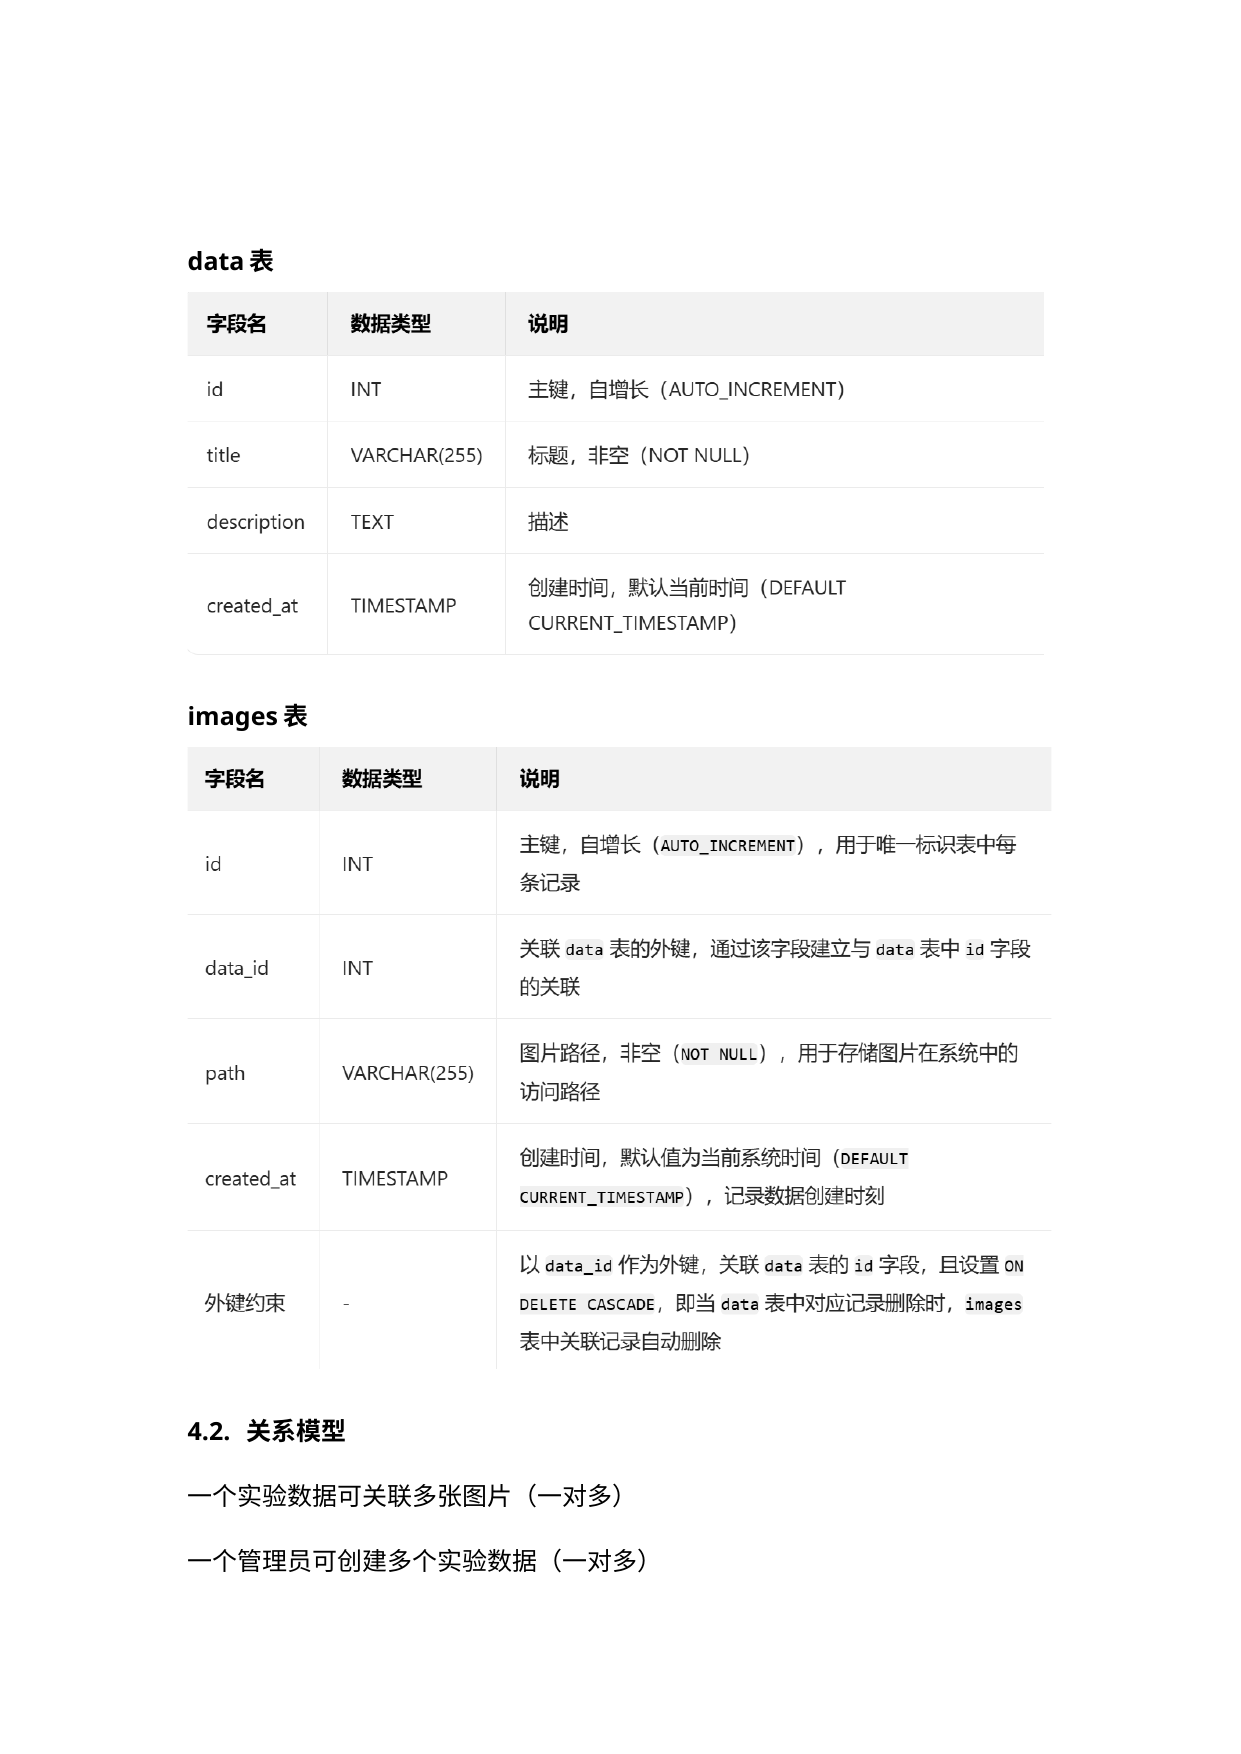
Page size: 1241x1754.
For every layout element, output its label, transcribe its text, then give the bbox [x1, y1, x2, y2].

picture [187, 747, 1052, 1369]
picture [187, 292, 1044, 656]
text images表 [187, 682, 1053, 747]
text 一个实验数据可关联多张图片（一对多） [187, 1462, 1053, 1527]
text 一个管理员可创建多个实验数据（一对多） [187, 1527, 1053, 1592]
list 关系模型 [187, 1397, 1053, 1462]
list data表 [187, 227, 1053, 292]
